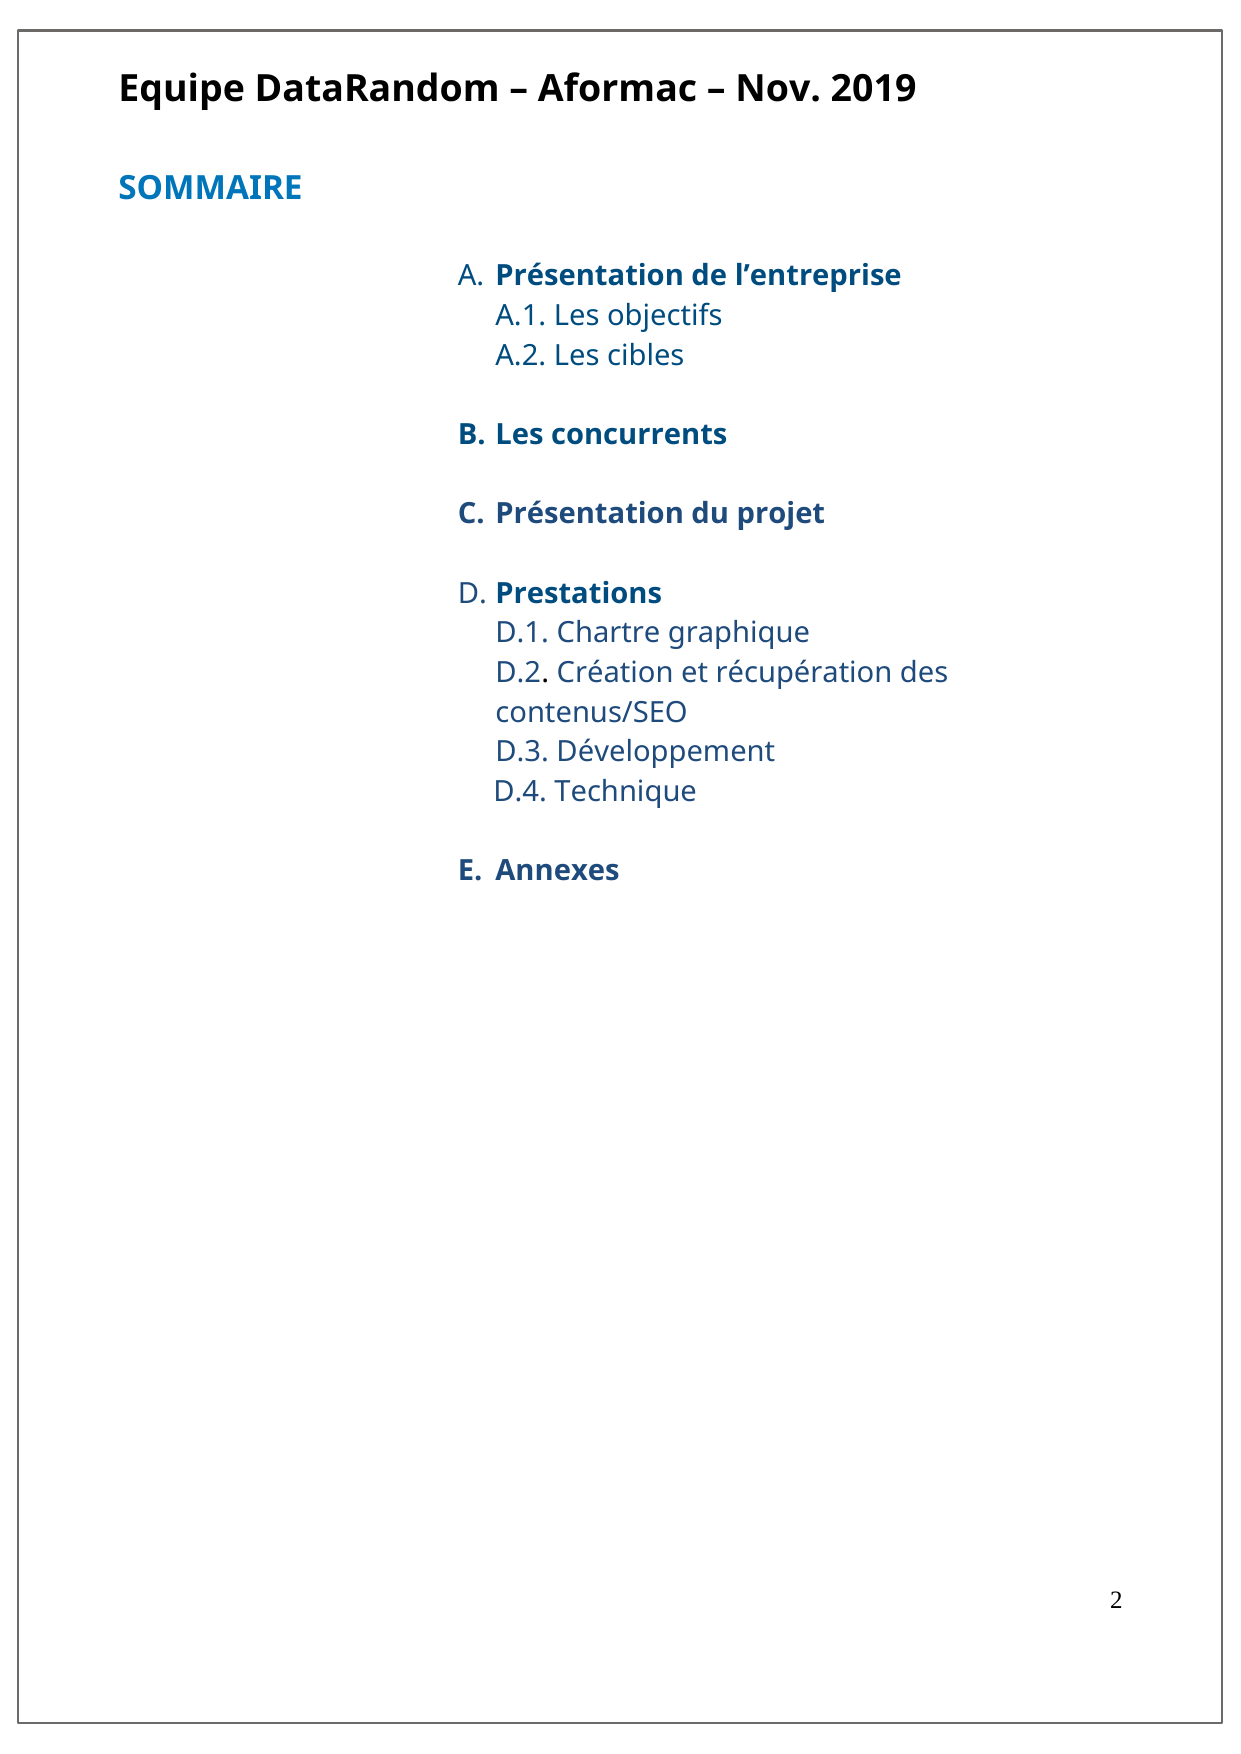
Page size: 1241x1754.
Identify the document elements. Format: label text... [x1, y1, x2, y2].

list Les concurrents [458, 413, 1122, 453]
list Annexes [458, 850, 1122, 889]
text D.4. Technique [493, 770, 1122, 810]
text SOMMAIRE [118, 163, 1122, 209]
list Présentation du projet [458, 492, 1122, 532]
list Prestations D.1. Chartre graphique D.2. Création et récupération des contenus/SEO D.3. Développement [458, 572, 1122, 770]
list Présentation de l’entreprise A.1. Les objectifs A.2. Les cibles [458, 254, 1122, 373]
